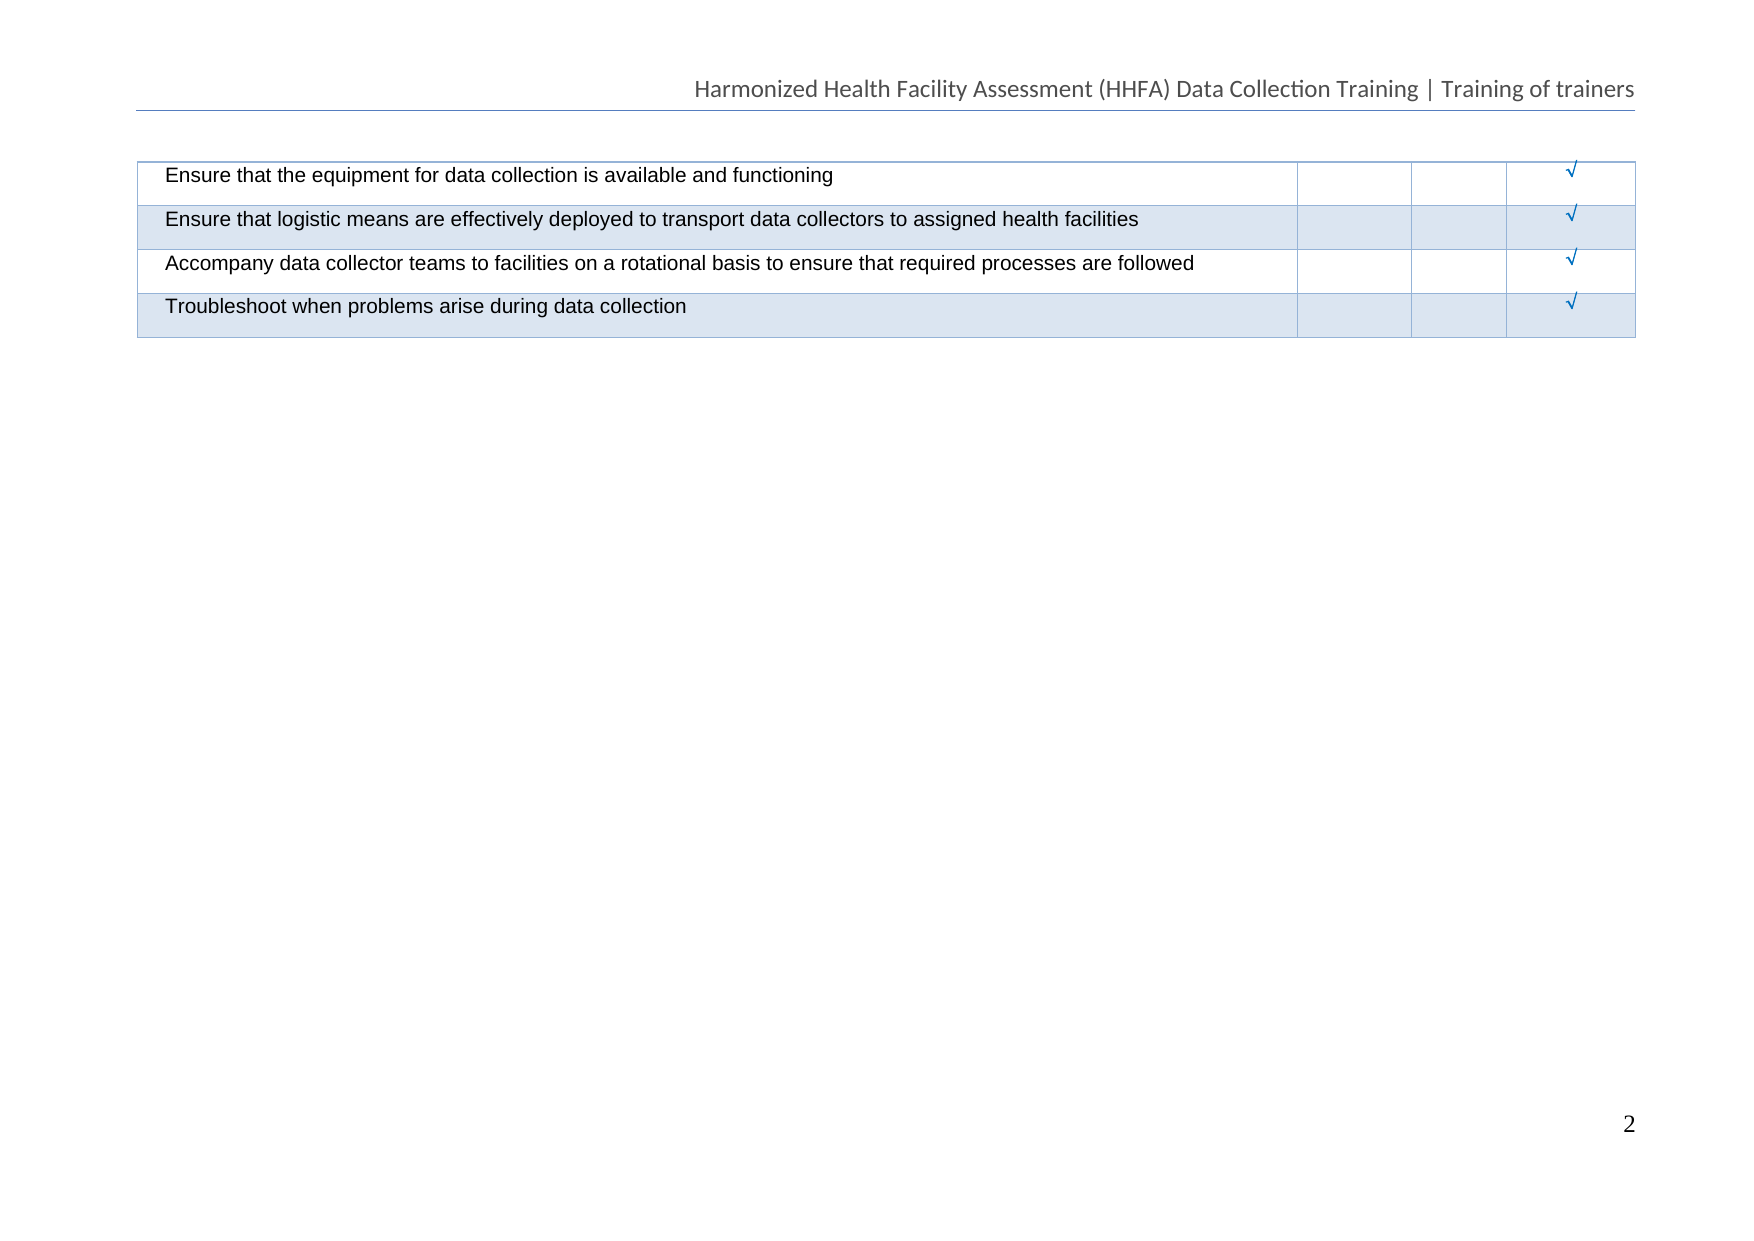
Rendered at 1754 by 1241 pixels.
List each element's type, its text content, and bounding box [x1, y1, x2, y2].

table_cell [1507, 250, 1635, 293]
table_cell [1298, 250, 1411, 293]
table_cell [1507, 163, 1635, 205]
table_cell [1507, 294, 1635, 337]
table_cell [1298, 294, 1411, 337]
table_cell Accompany data collector teams to facilities on a rotational basis to ensure that required processes are followed [138, 250, 1297, 293]
table_cell [1412, 206, 1506, 249]
table_cell [1412, 163, 1506, 205]
table_cell [1507, 206, 1635, 249]
table_cell [1412, 294, 1506, 337]
table_cell [1298, 163, 1411, 205]
table_cell [1412, 250, 1506, 293]
table_cell [1298, 206, 1411, 249]
table_cell Troubleshoot when problems arise during data collection [138, 294, 1297, 337]
table_cell Ensure that the equipment for data collection is available and functioning [138, 163, 1297, 205]
table_cell Ensure that logistic means are effectively deployed to transport data collectors to assigned health facilities [138, 206, 1297, 249]
